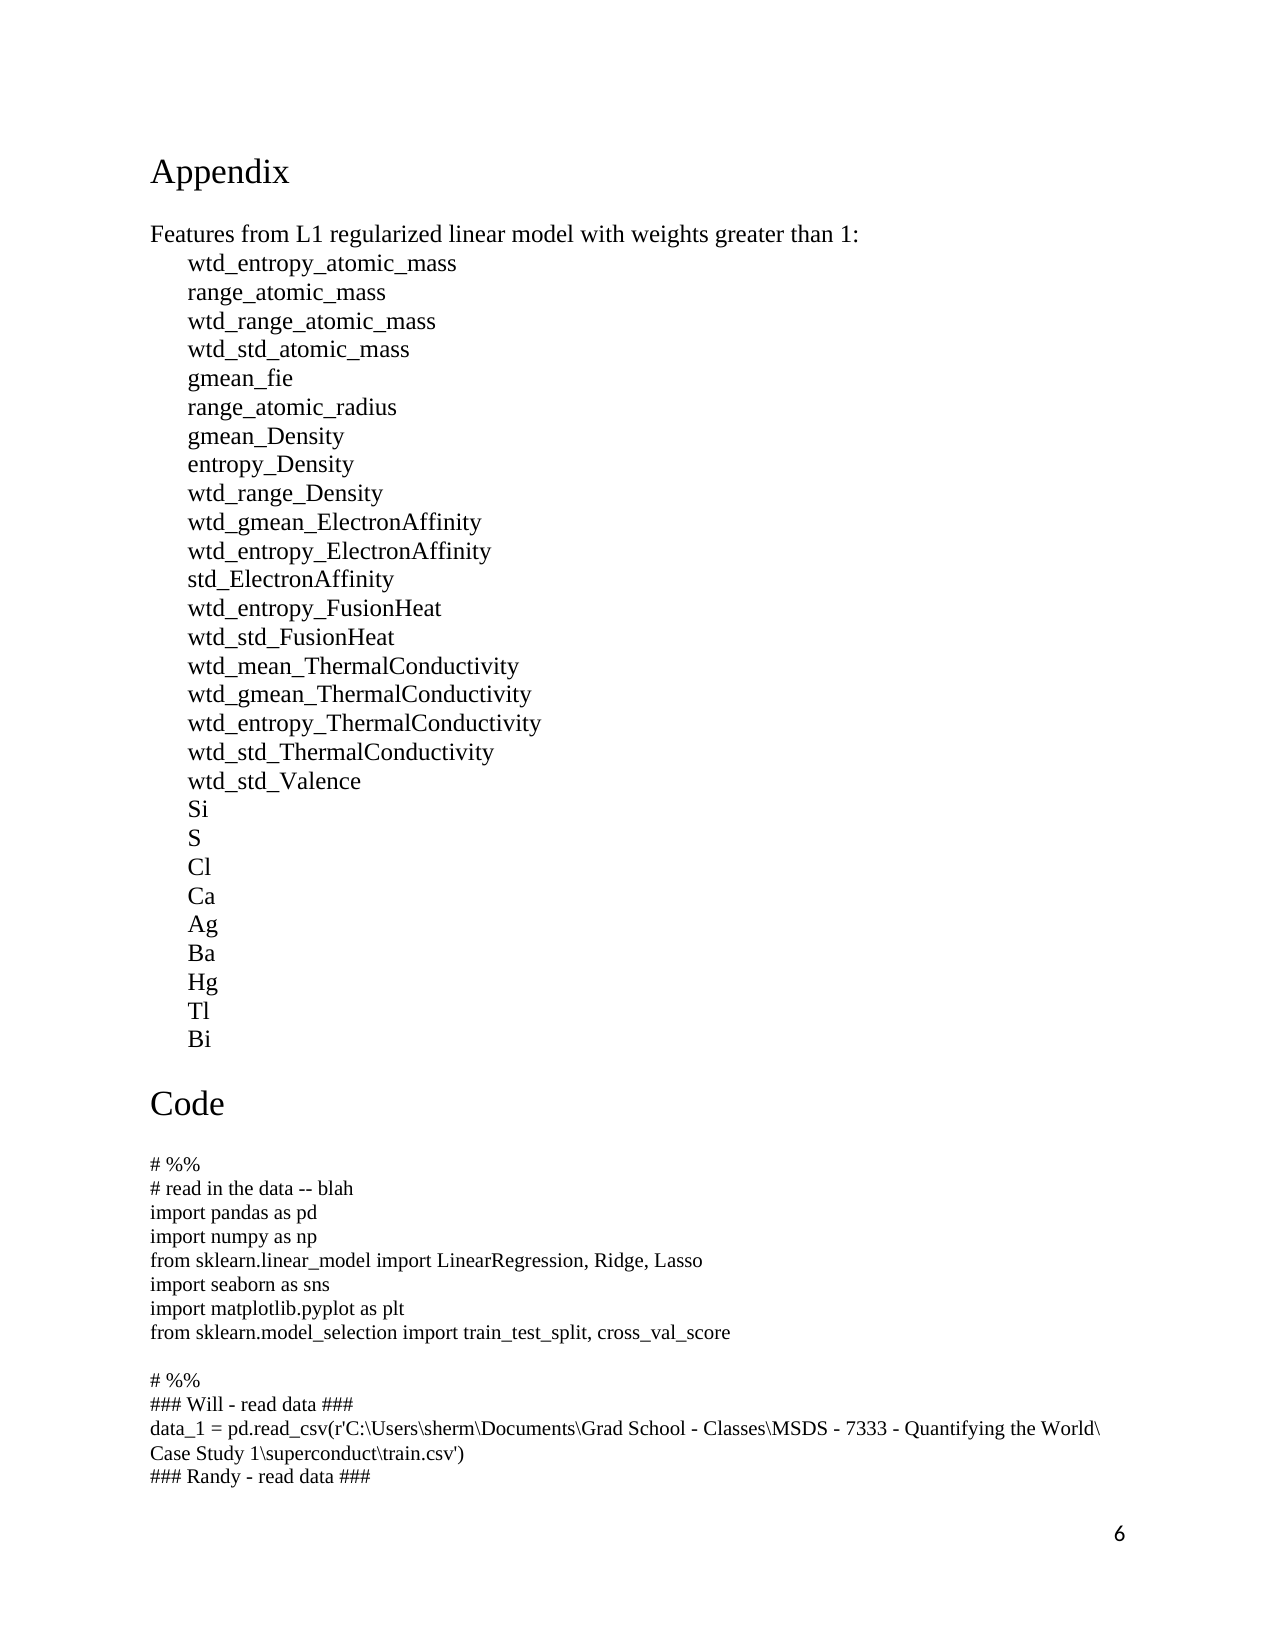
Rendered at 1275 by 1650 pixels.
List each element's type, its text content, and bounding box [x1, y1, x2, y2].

text wtd_std_Valence [187, 766, 1125, 794]
text wtd_gmean_ElectronAffinity [187, 507, 1125, 536]
text Cl [187, 852, 1125, 881]
text gmean_fie [187, 363, 1125, 392]
text Si [187, 794, 1125, 823]
text gmean_Density [187, 421, 1125, 449]
text Ag [187, 909, 1125, 938]
text import matplotlib.pyplot as plt [150, 1296, 1125, 1320]
text Code [150, 1082, 1125, 1123]
text wtd_range_Density [187, 478, 1125, 507]
text # %% [150, 1368, 1125, 1392]
text Ba [187, 938, 1125, 967]
text range_atomic_radius [187, 392, 1125, 421]
text wtd_entropy_FusionHeat [187, 593, 1125, 622]
text # %% [150, 1152, 1125, 1176]
text wtd_std_FusionHeat [187, 622, 1125, 651]
text from sklearn.model_selection import train_test_split, cross_val_score [150, 1320, 1125, 1344]
text import seaborn as sns [150, 1272, 1125, 1296]
text import numpy as np [150, 1224, 1125, 1248]
text Bi [187, 1024, 1125, 1053]
text wtd_entropy_atomic_mass [187, 248, 1125, 277]
text wtd_entropy_ThermalConductivity [187, 708, 1125, 737]
text from sklearn.linear_model import LinearRegression, Ridge, Lasso [150, 1248, 1125, 1272]
text data_1 = pd.read_csv(r'C:\Users\sherm\Documents\Grad School - Classes\MSDS - 7333 - Quantifying the World\Case Study 1\superconduct\train.csv') [150, 1416, 1125, 1464]
text wtd_entropy_ElectronAffinity [187, 536, 1125, 564]
text ### Randy - read data ### [150, 1464, 1125, 1488]
text std_ElectronAffinity [187, 564, 1125, 593]
text wtd_gmean_ThermalConductivity [187, 679, 1125, 708]
text Appendix [150, 150, 1125, 191]
text # read in the data -- blah [150, 1176, 1125, 1200]
text entropy_Density [187, 449, 1125, 478]
text Hg [187, 967, 1125, 996]
text wtd_range_atomic_mass [187, 306, 1125, 334]
text range_atomic_mass [187, 277, 1125, 306]
text S [187, 823, 1125, 852]
text Features from L1 regularized linear model with weights greater than 1: [150, 219, 1125, 248]
text Tl [187, 996, 1125, 1024]
text wtd_std_atomic_mass [187, 334, 1125, 363]
text wtd_std_ThermalConductivity [187, 737, 1125, 766]
text Ca [187, 881, 1125, 909]
text import pandas as pd [150, 1200, 1125, 1224]
text wtd_mean_ThermalConductivity [187, 651, 1125, 679]
text ### Will - read data ### [150, 1392, 1125, 1416]
